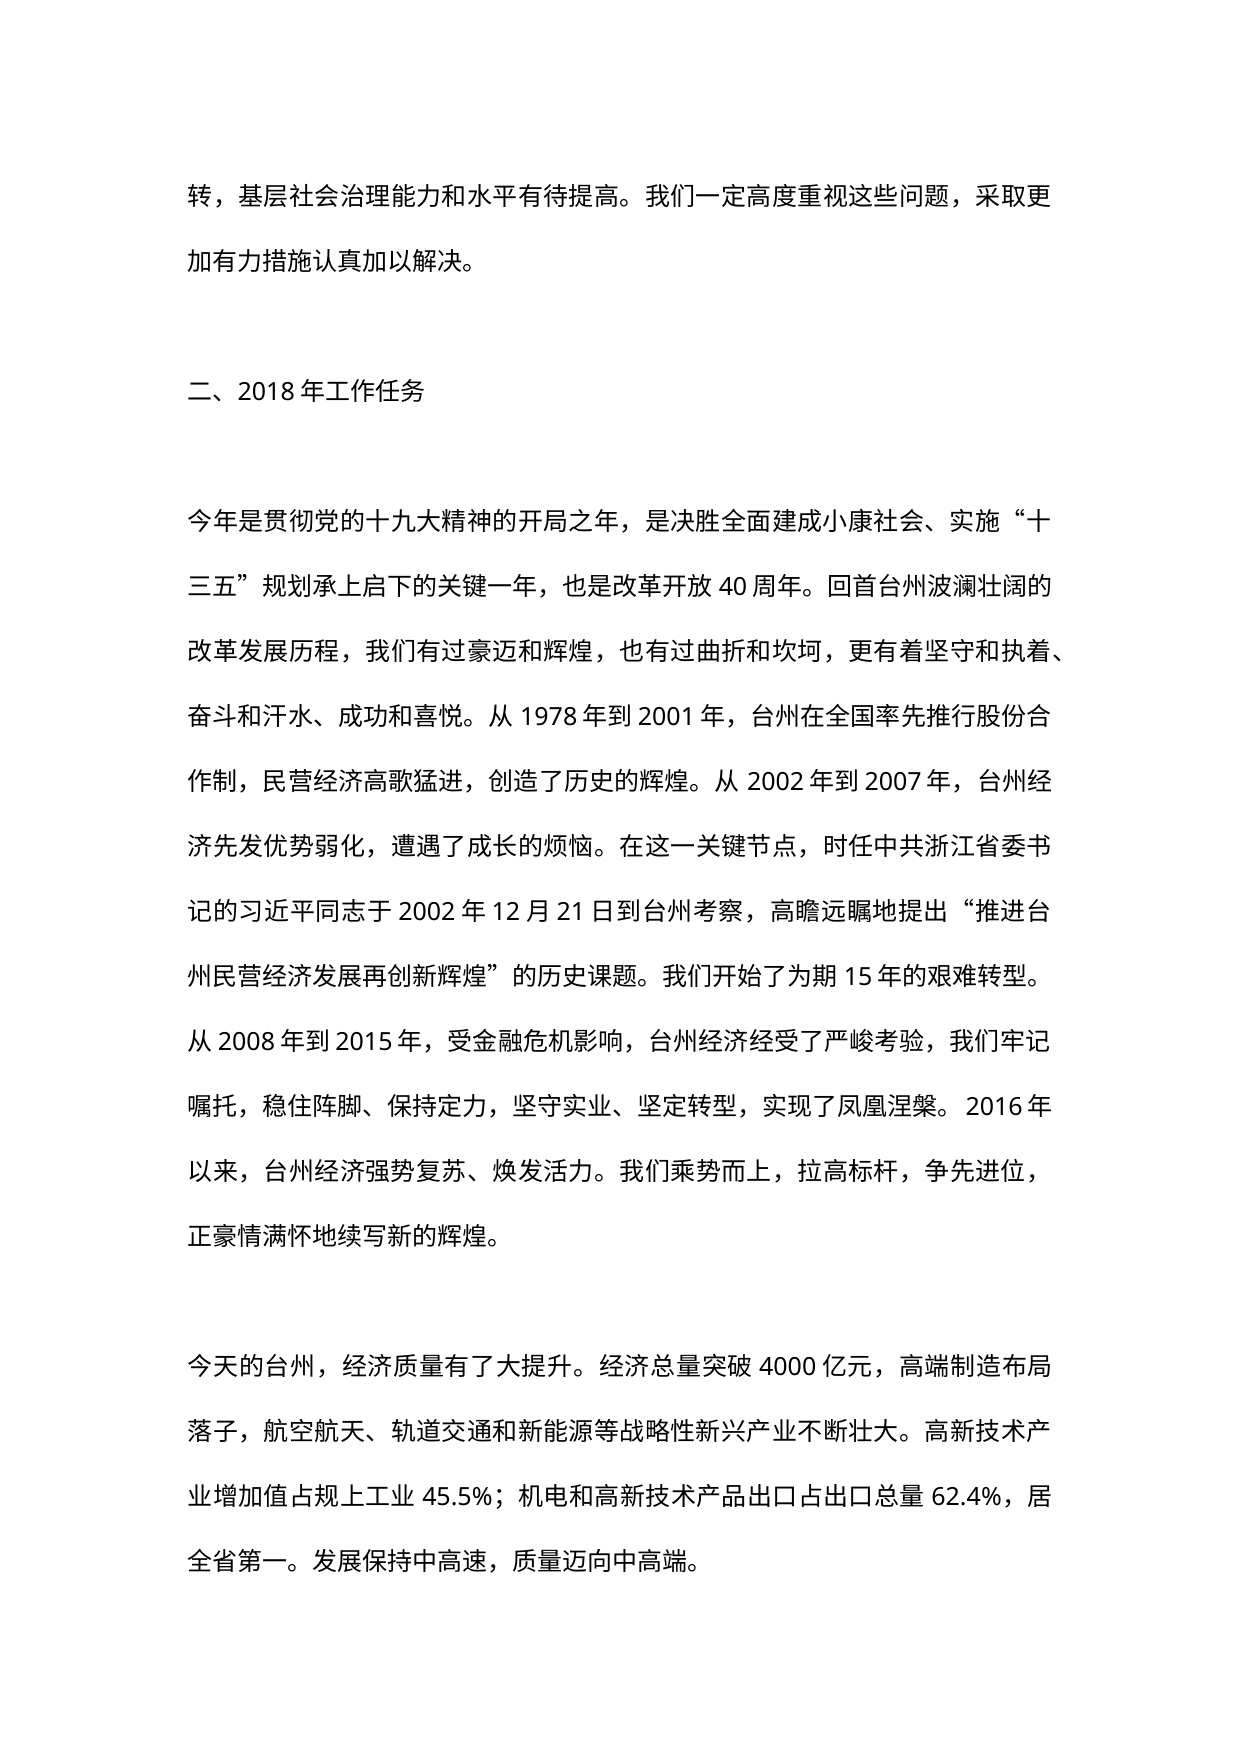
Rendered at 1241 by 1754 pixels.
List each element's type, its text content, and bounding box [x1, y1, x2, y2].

text 二、2018年工作任务 [187, 357, 1053, 422]
text 今天的台州，经济质量有了大提升。经济总量突破4000亿元，高端制造布局落子，航空航天、轨道交通和新能源等战略性新兴产业不断壮大。高新技术产业增加值占规上工业45.5%；机电和高新技术产品出口占出口总量62.4%，居全省第一。发展保持中高速，质量迈向中高端。 [187, 1332, 1053, 1592]
text 今年是贯彻党的十九大精神的开局之年，是决胜全面建成小康社会、实施“十三五”规划承上启下的关键一年，也是改革开放40周年。回首台州波澜壮阔的改革发展历程，我们有过豪迈和辉煌，也有过曲折和坎坷，更有着坚守和执着、奋斗和汗水、成功和喜悦。从1978年到2001年，台州在全国率先推行股份合作制，民营经济高歌猛进，创造了历史的辉煌。从2002年到2007年，台州经济先发优势弱化，遭遇了成长的烦恼。在这一关键节点，时任中共浙江省委书记的习近平同志于2002年12月21日到台州考察，高瞻远瞩地提出“推进台州民营经济发展再创新辉煌”的历史课题。我们开始了为期15年的艰难转型。从2008年到2015年，受金融危机影响，台州经济经受了严峻考验，我们牢记嘱托，稳住阵脚、保持定力，坚守实业、坚定转型，实现了凤凰涅槃。2016年以来，台州经济强势复苏、焕发活力。我们乘势而上，拉高标杆，争先进位，正豪情满怀地续写新的辉煌。 [187, 487, 1053, 1267]
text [187, 162, 1053, 292]
